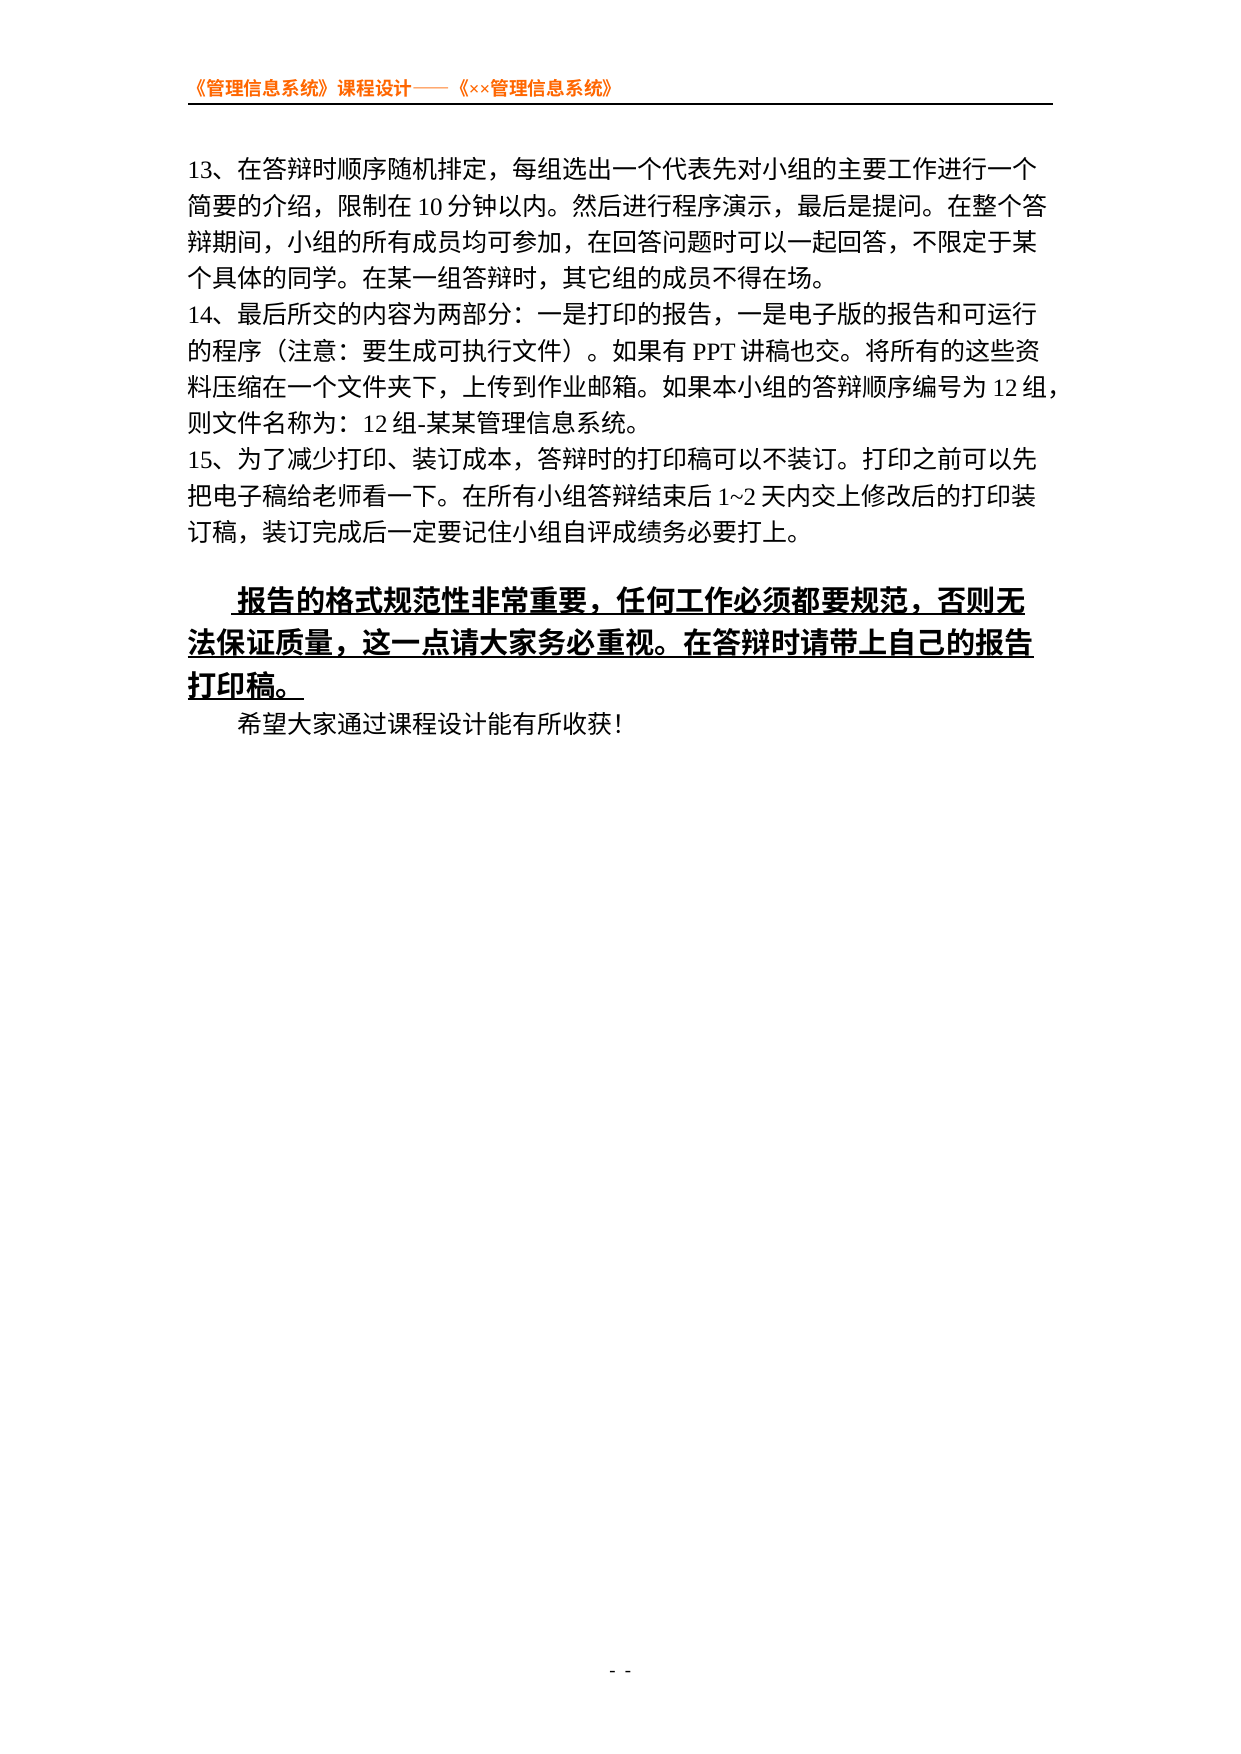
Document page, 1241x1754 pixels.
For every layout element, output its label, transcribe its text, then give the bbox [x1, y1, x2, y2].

text 希望大家通过课程设计能有所收获！ [187, 704, 1053, 741]
text 14、最后所交的内容为两部分：一是打印的报告，一是电子版的报告和可运行的程序（注意：要生成可执行文件）。如果有PPT讲稿也交。将所有的这些资料压缩在一个文件夹下，上传到作业邮箱。如果本小组的答辩顺序编号为12组，则文件名称为：12组-某某管理信息系统。 [187, 295, 1053, 440]
text 报告的格式规范性非常重要，任何工作必须都要规范，否则无法保证质量，这一点请大家务必重视。在答辩时请带上自己的报告打印稿。 [187, 577, 1053, 704]
text 13、在答辩时顺序随机排定，每组选出一个代表先对小组的主要工作进行一个简要的介绍，限制在10分钟以内。然后进行程序演示，最后是提问。在整个答辩期间，小组的所有成员均可参加，在回答问题时可以一起回答，不限定于某个具体的同学。在某一组答辩时，其它组的成员不得在场。 [187, 150, 1053, 295]
text 15、为了减少打印、装订成本，答辩时的打印稿可以不装订。打印之前可以先把电子稿给老师看一下。在所有小组答辩结束后1~2天内交上修改后的打印装订稿，装订完成后一定要记住小组自评成绩务必要打上。 [187, 440, 1053, 549]
